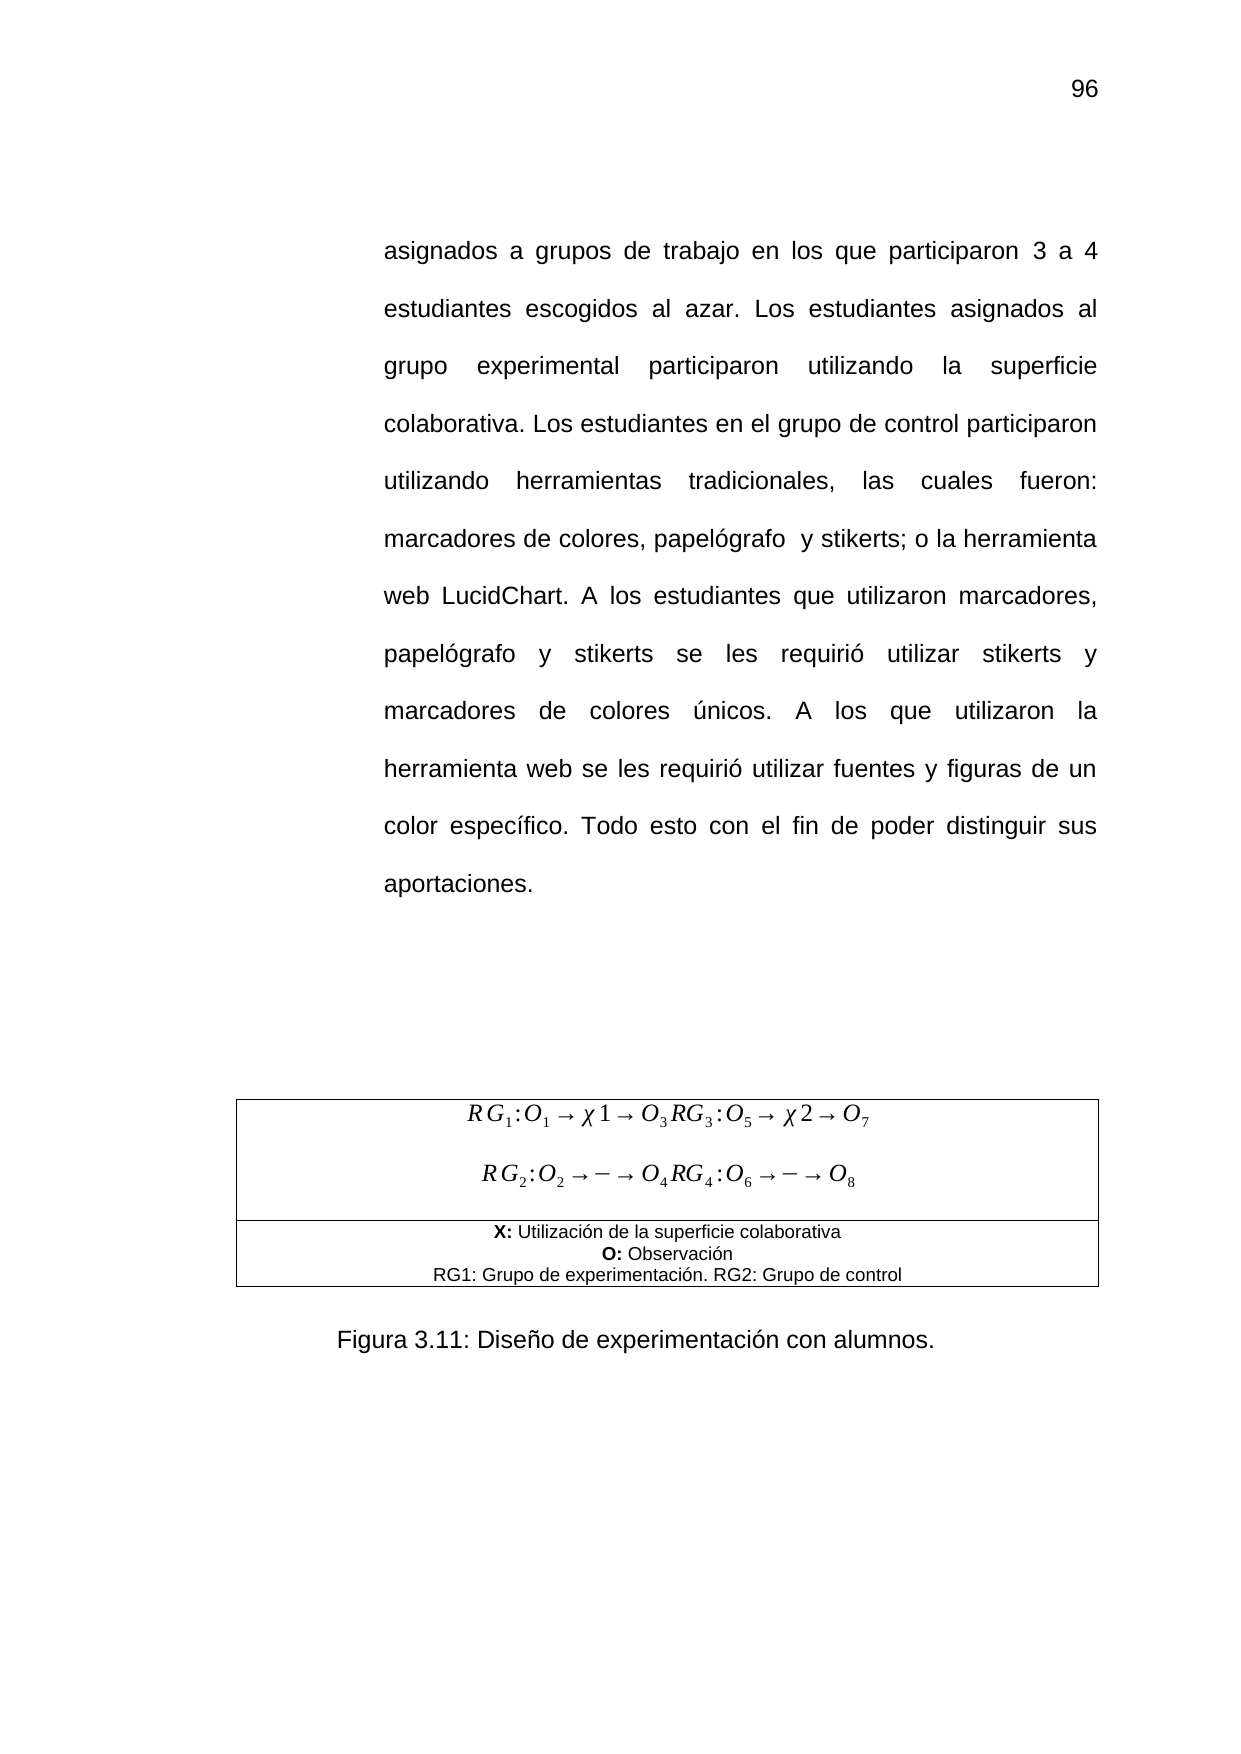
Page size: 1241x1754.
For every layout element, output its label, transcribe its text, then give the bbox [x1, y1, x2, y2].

table_cell Figura 3.11: Diseño de experimentación con alumnos. [237, 1287, 1098, 1440]
table_cell X: Utilización de la superficie colaborativa O: Observación RG1: Grupo de experimentación. RG2: Grupo de control [237, 1221, 1098, 1286]
table_header [237, 1100, 1098, 1220]
